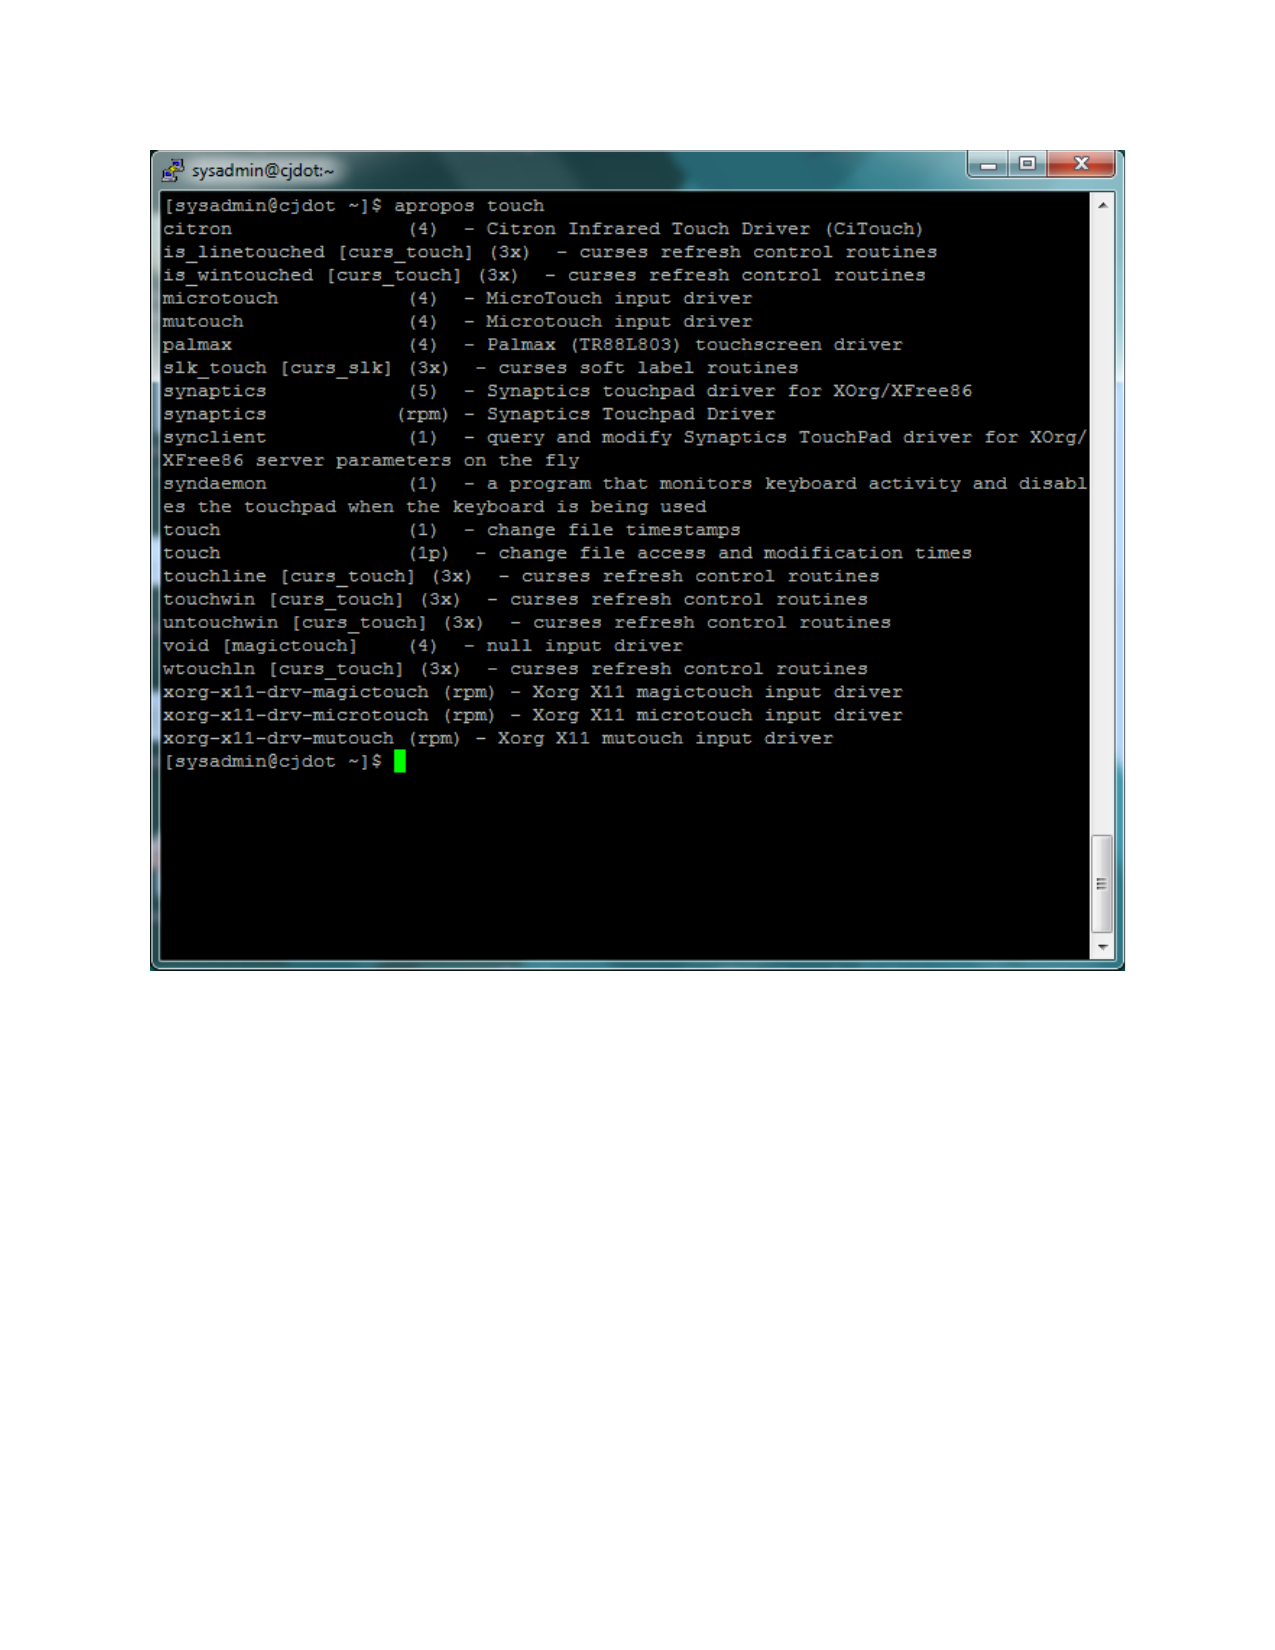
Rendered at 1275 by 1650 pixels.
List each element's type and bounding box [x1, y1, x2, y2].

picture [150, 150, 1125, 971]
